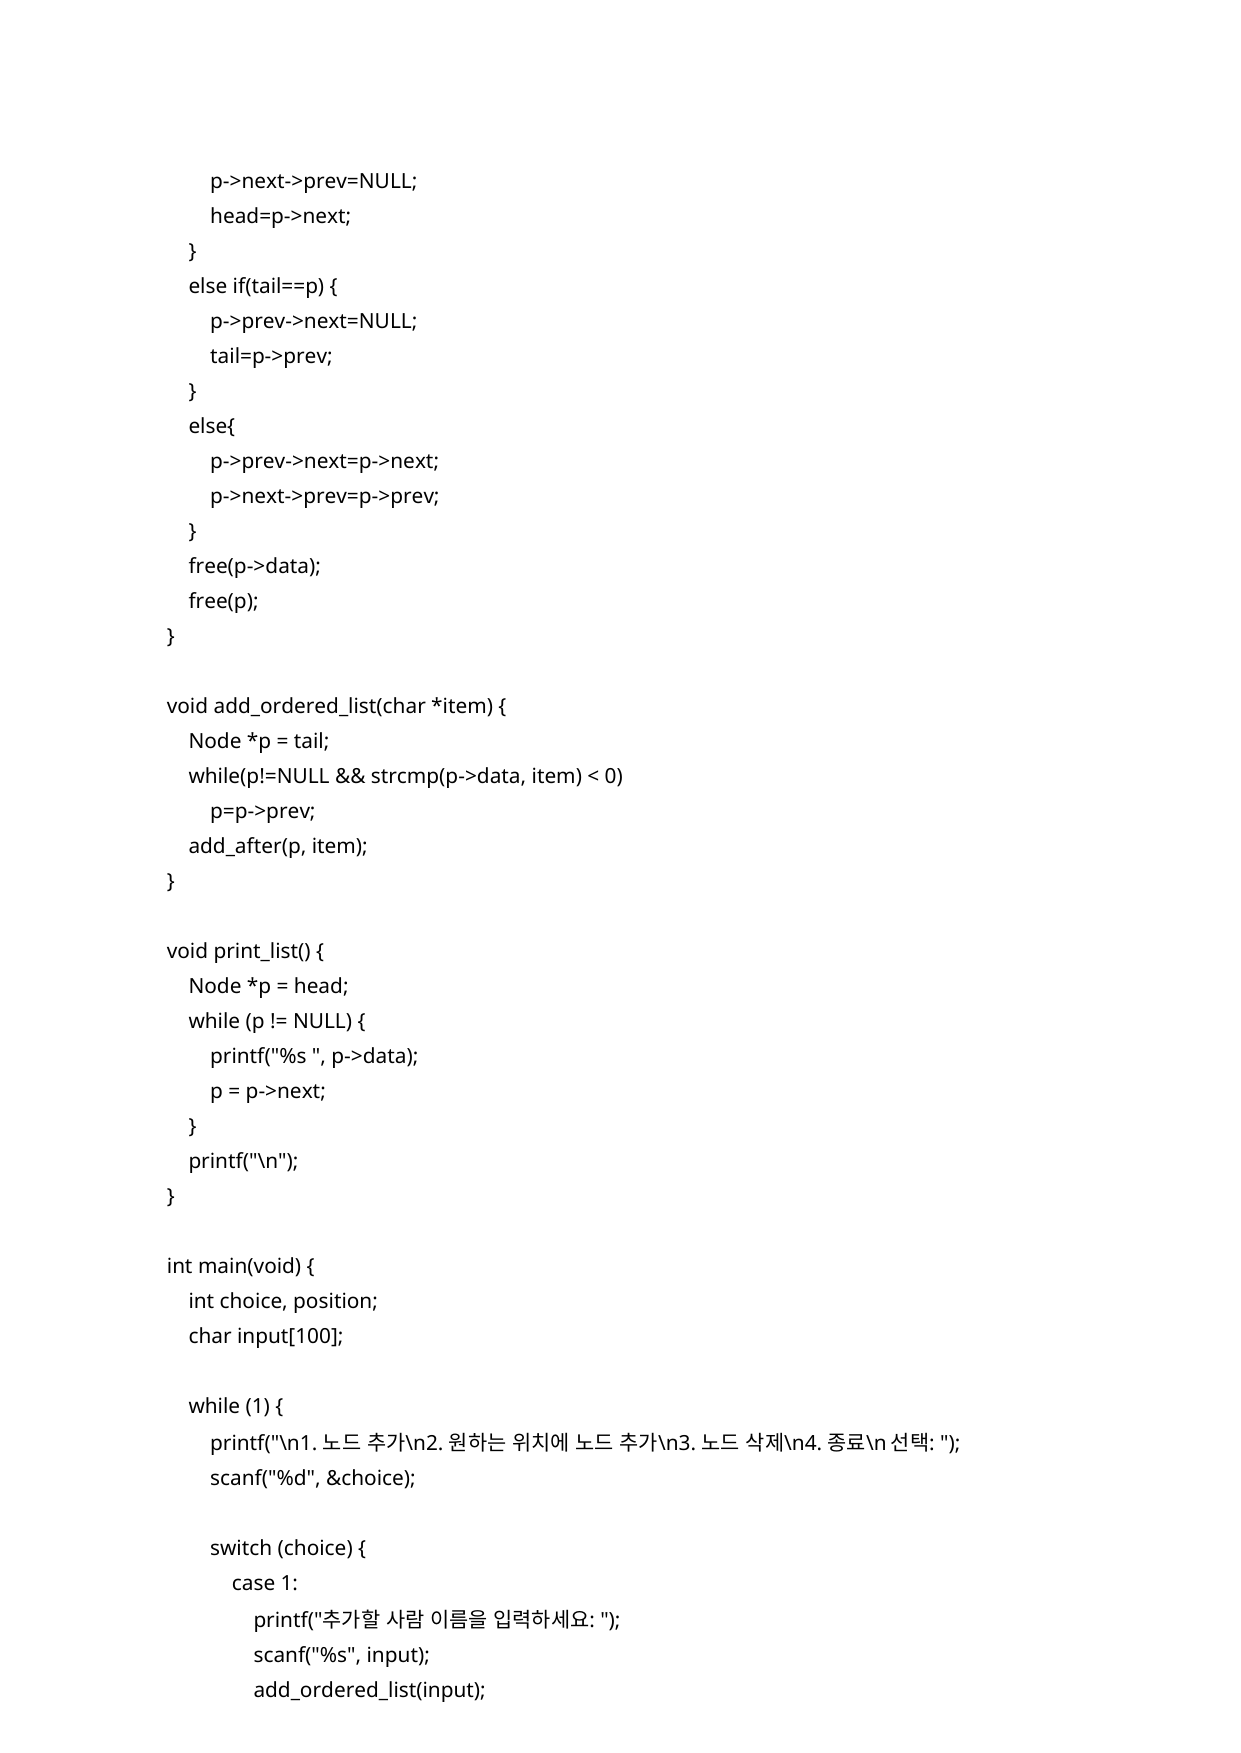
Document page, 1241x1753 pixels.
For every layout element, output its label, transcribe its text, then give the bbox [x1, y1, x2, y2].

text } [167, 1112, 1073, 1140]
text printf("%s ", p->data); [167, 1042, 1073, 1070]
text else if(tail==p) { [167, 272, 1073, 300]
text add_ordered_list(input); [167, 1675, 1073, 1704]
text p->next->prev=p->prev; [167, 482, 1073, 510]
text p->prev->next=p->next; [167, 447, 1073, 475]
text } [167, 867, 1073, 895]
text Node *p = tail; [167, 727, 1073, 755]
text scanf("%d", &choice); [167, 1463, 1073, 1492]
text } [167, 622, 1073, 650]
text printf("추가할 사람 이름을 입력하세요: "); [167, 1603, 1073, 1634]
text p->prev->next=NULL; [167, 307, 1073, 335]
text while(p!=NULL && strcmp(p->data, item) < 0) [167, 762, 1073, 790]
text free(p->data); [167, 552, 1073, 580]
text } [167, 237, 1073, 265]
text scanf("%s", input); [167, 1640, 1073, 1669]
text p = p->next; [167, 1077, 1073, 1105]
text add_after(p, item); [167, 832, 1073, 860]
text head=p->next; [167, 202, 1073, 230]
text } [167, 1182, 1073, 1210]
text char input[100]; [167, 1322, 1073, 1350]
text case 1: [167, 1568, 1073, 1597]
text tail=p->prev; [167, 342, 1073, 370]
text p=p->prev; [167, 797, 1073, 825]
text } [167, 377, 1073, 405]
text switch (choice) { [167, 1533, 1073, 1562]
text else{ [167, 412, 1073, 440]
text Node *p = head; [167, 972, 1073, 1000]
text int main(void) { [167, 1252, 1073, 1280]
text p->next->prev=NULL; [167, 167, 1073, 195]
text while (1) { [167, 1392, 1073, 1420]
text free(p); [167, 587, 1073, 615]
text printf("\n"); [167, 1147, 1073, 1175]
text } [167, 517, 1073, 545]
text void add_ordered_list(char *item) { [167, 692, 1073, 720]
text while (p != NULL) { [167, 1007, 1073, 1035]
text printf("\n1. 노드 추가\n2. 원하는 위치에 노드 추가\n3. 노드 삭제\n4. 종료\n선택: "); [167, 1427, 1073, 1457]
text void print_list() { [167, 937, 1073, 965]
text int choice, position; [167, 1287, 1073, 1315]
